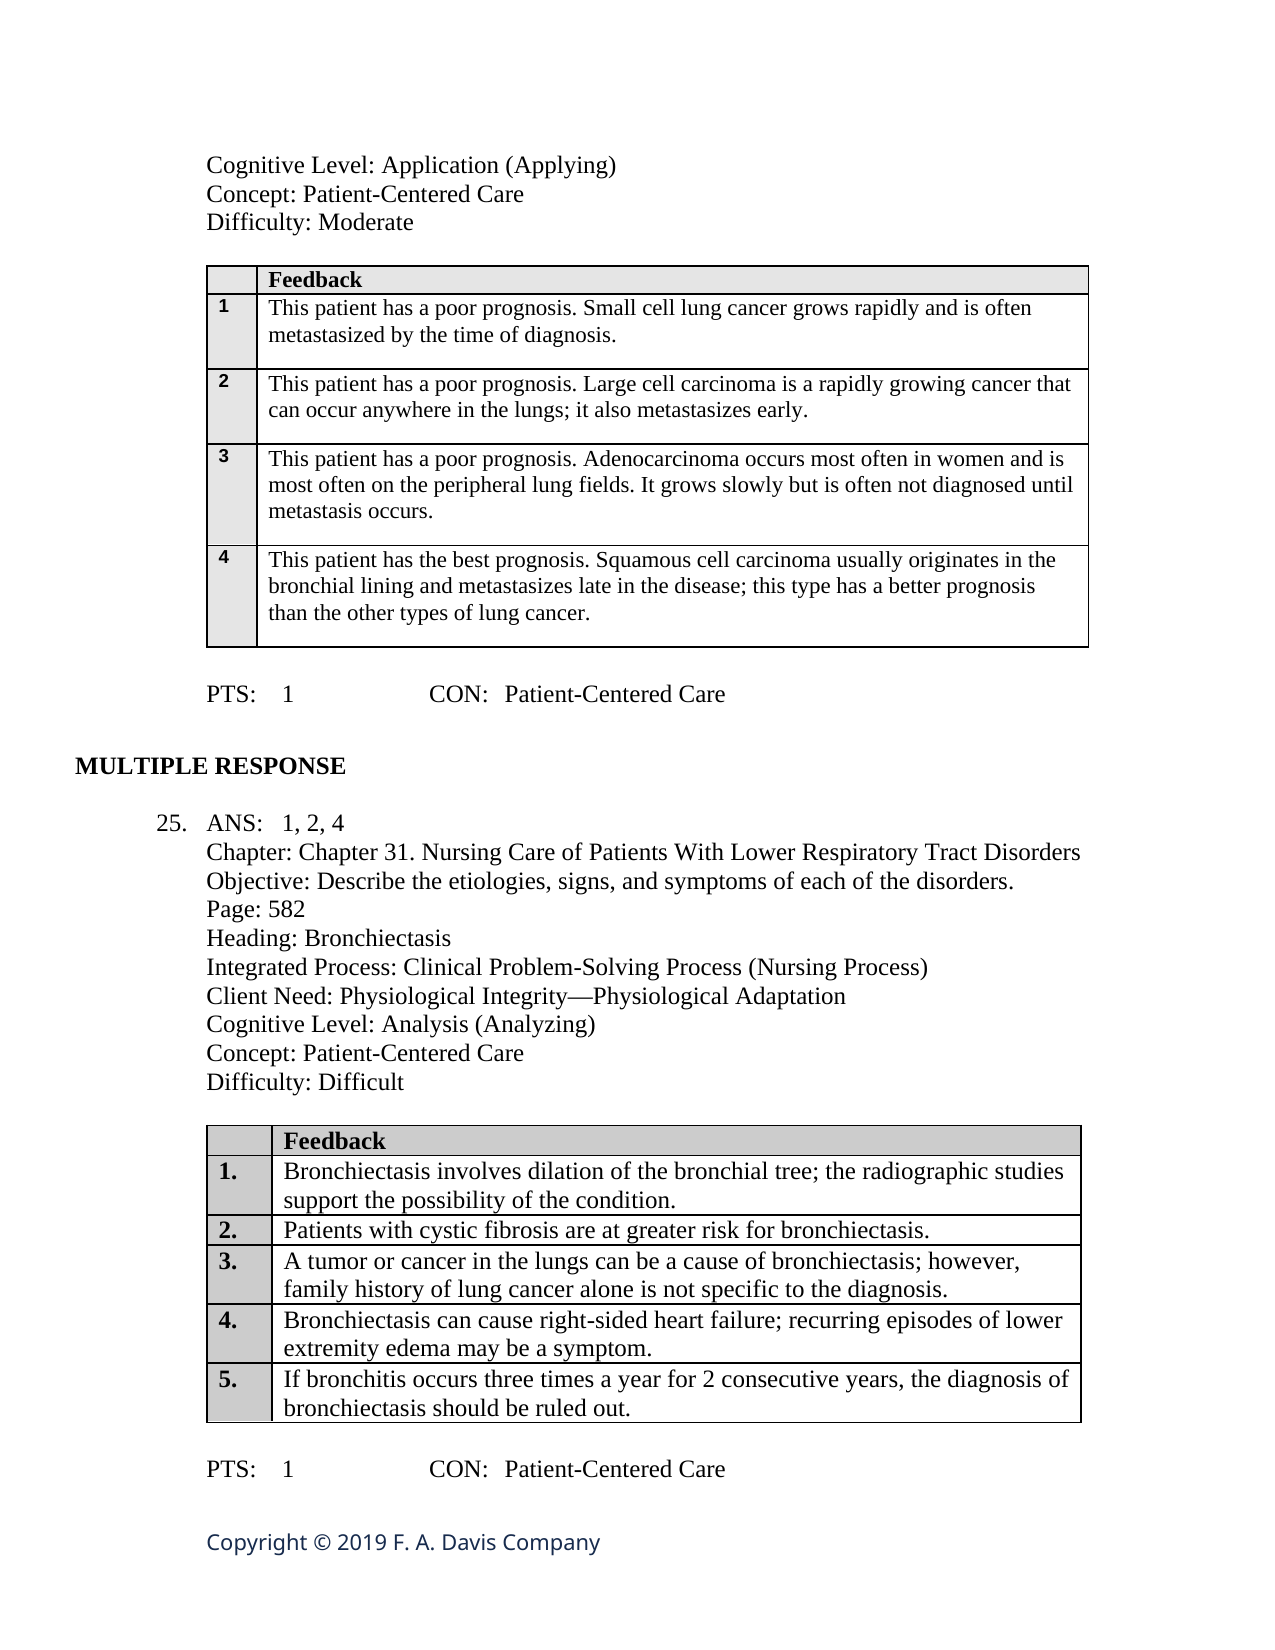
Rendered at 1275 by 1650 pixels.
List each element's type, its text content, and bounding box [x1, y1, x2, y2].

text 25. ANS: 1, 2, 4 [75, 808, 1200, 837]
table_cell 1 [208, 295, 256, 368]
text Difficulty: Difficult [206, 1067, 1200, 1096]
text Cognitive Level: Analysis (Analyzing) [206, 1009, 1200, 1038]
text Difficulty: Moderate [206, 207, 1200, 236]
text Cognitive Level: Application (Applying) [206, 150, 1200, 179]
table_cell Bronchiectasis can cause right-sided heart failure; recurring episodes of lower extremity edema may be a symptom. [273, 1305, 1080, 1362]
table_cell 2 [208, 370, 256, 443]
text Chapter: Chapter 31. Nursing Care of Patients With Lower Respiratory Tract Disorders [206, 837, 1200, 866]
table_cell This patient has a poor prognosis. Adenocarcinoma occurs most often in women and is most often on the peripheral lung fields. It grows slowly but is often not diagnosed until metastasis occurs. [258, 445, 1088, 544]
table_header [208, 1126, 271, 1155]
text Concept: Patient-Centered Care [206, 179, 1200, 207]
table_cell Bronchiectasis involves dilation of the bronchial tree; the radiographic studies support the possibility of the condition. [273, 1156, 1080, 1214]
table_header Feedback [273, 1126, 1080, 1155]
table_cell 3 [208, 445, 256, 544]
text Integrated Process: Clinical Problem-Solving Process (Nursing Process) [206, 952, 1200, 981]
table_cell This patient has a poor prognosis. Small cell lung cancer grows rapidly and is often metastasized by the time of diagnosis. [258, 295, 1088, 368]
text PTS: 1 CON: Patient-Centered Care [206, 679, 1200, 708]
text MULTIPLE RESPONSE [75, 751, 1200, 779]
text Client Need: Physiological Integrity—Physiological Adaptation [206, 981, 1200, 1009]
text Objective: Describe the etiologies, signs, and symptoms of each of the disorders. [206, 866, 1200, 894]
table_cell 1. [208, 1156, 271, 1214]
table_cell Patients with cystic fibrosis are at greater risk for bronchiectasis. [273, 1216, 1080, 1244]
table_cell 5. [208, 1364, 271, 1421]
text Heading: Bronchiectasis [206, 923, 1200, 952]
table_header Feedback [258, 267, 1088, 293]
table_cell 4. [208, 1305, 271, 1362]
table_cell This patient has the best prognosis. Squamous cell carcinoma usually originates in the bronchial lining and metastasizes late in the disease; this type has a better prognosis than the other types of lung cancer. [258, 546, 1088, 646]
table_cell A tumor or cancer in the lungs can be a cause of bronchiectasis; however, family history of lung cancer alone is not specific to the diagnosis. [273, 1246, 1080, 1303]
table_cell 2. [208, 1216, 271, 1244]
table_cell 3. [208, 1246, 271, 1303]
text PTS: 1 CON: Patient-Centered Care [206, 1454, 1200, 1483]
table_header [208, 267, 256, 293]
text Page: 582 [206, 894, 1200, 923]
table_cell If bronchitis occurs three times a year for 2 consecutive years, the diagnosis of bronchiectasis should be ruled out. [273, 1364, 1080, 1421]
text Concept: Patient-Centered Care [206, 1038, 1200, 1067]
table_cell 4 [208, 546, 256, 646]
table_cell This patient has a poor prognosis. Large cell carcinoma is a rapidly growing cancer that can occur anywhere in the lungs; it also metastasizes early. [258, 370, 1088, 443]
